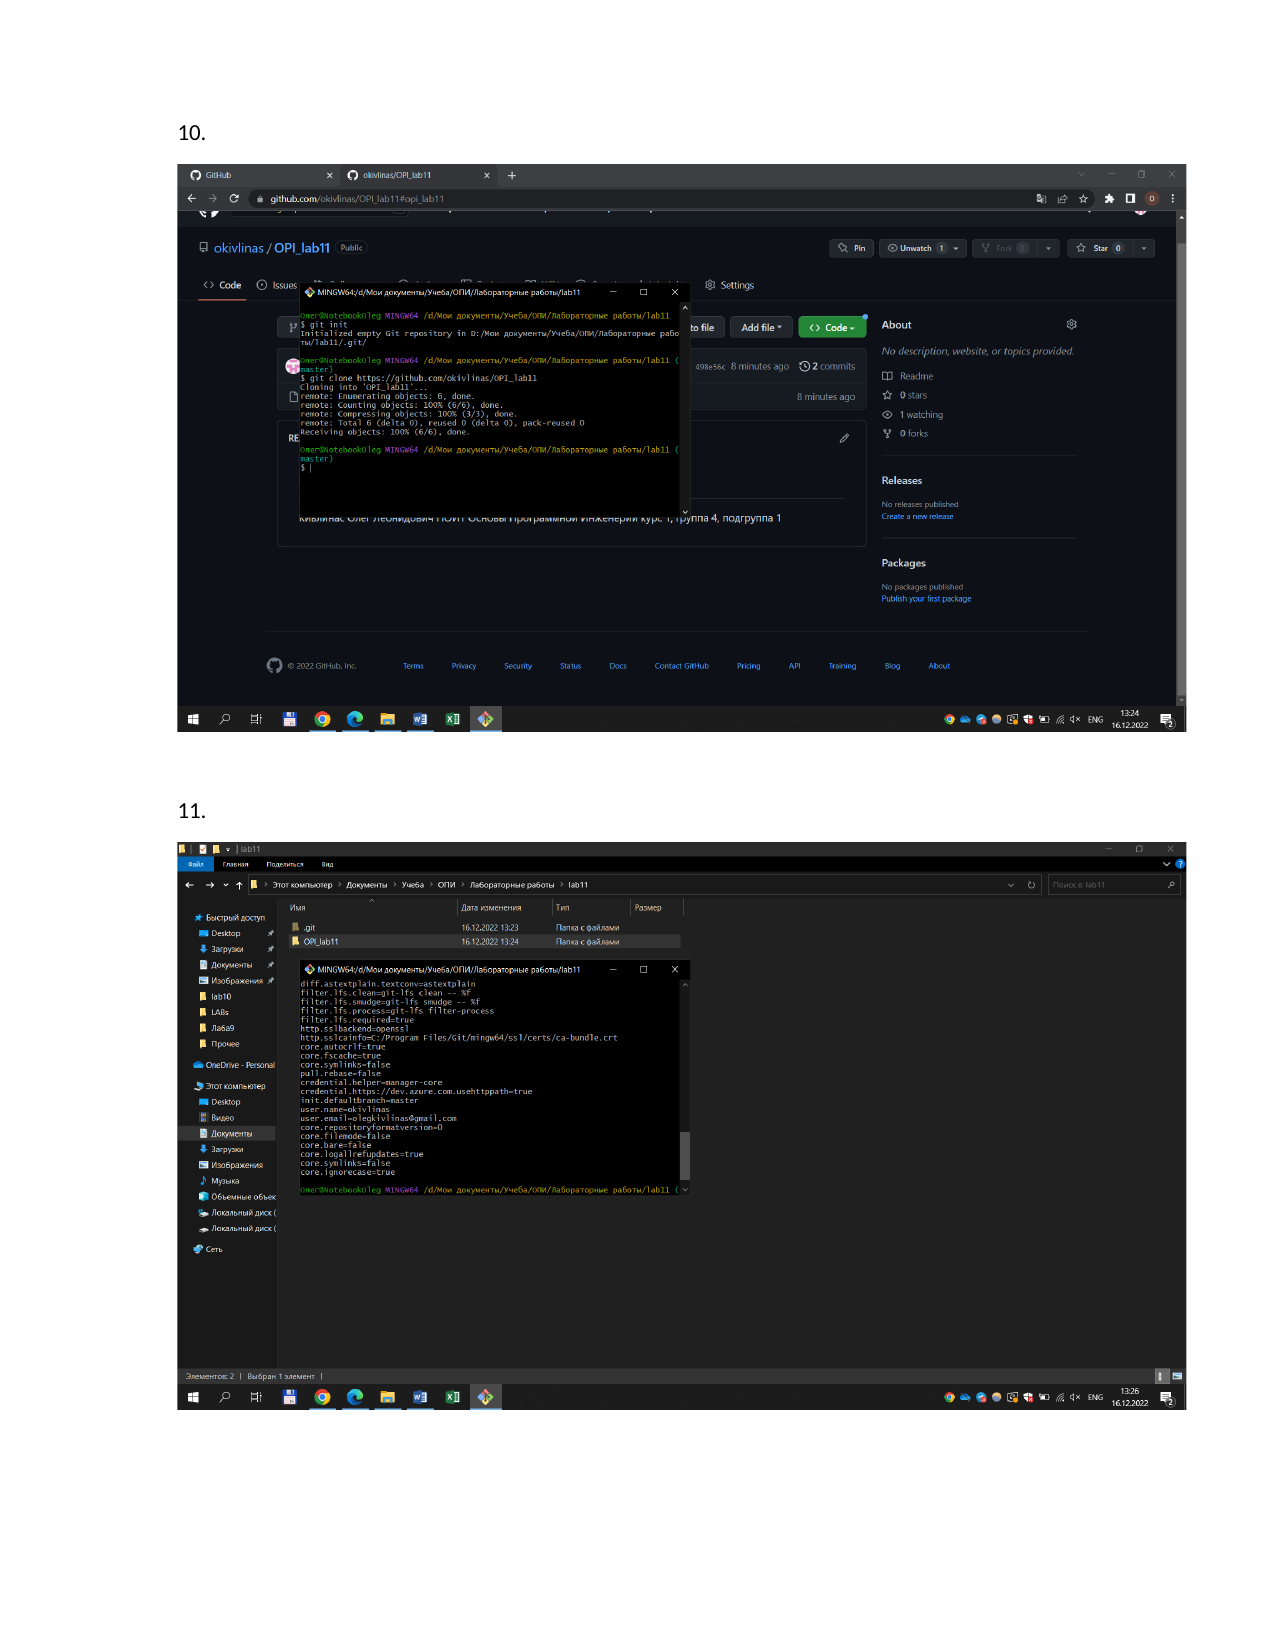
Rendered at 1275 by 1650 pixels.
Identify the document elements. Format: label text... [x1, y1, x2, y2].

text 10. [177, 118, 1186, 146]
picture [177, 164, 1187, 732]
text 11. [177, 796, 1186, 824]
picture [177, 842, 1187, 1410]
